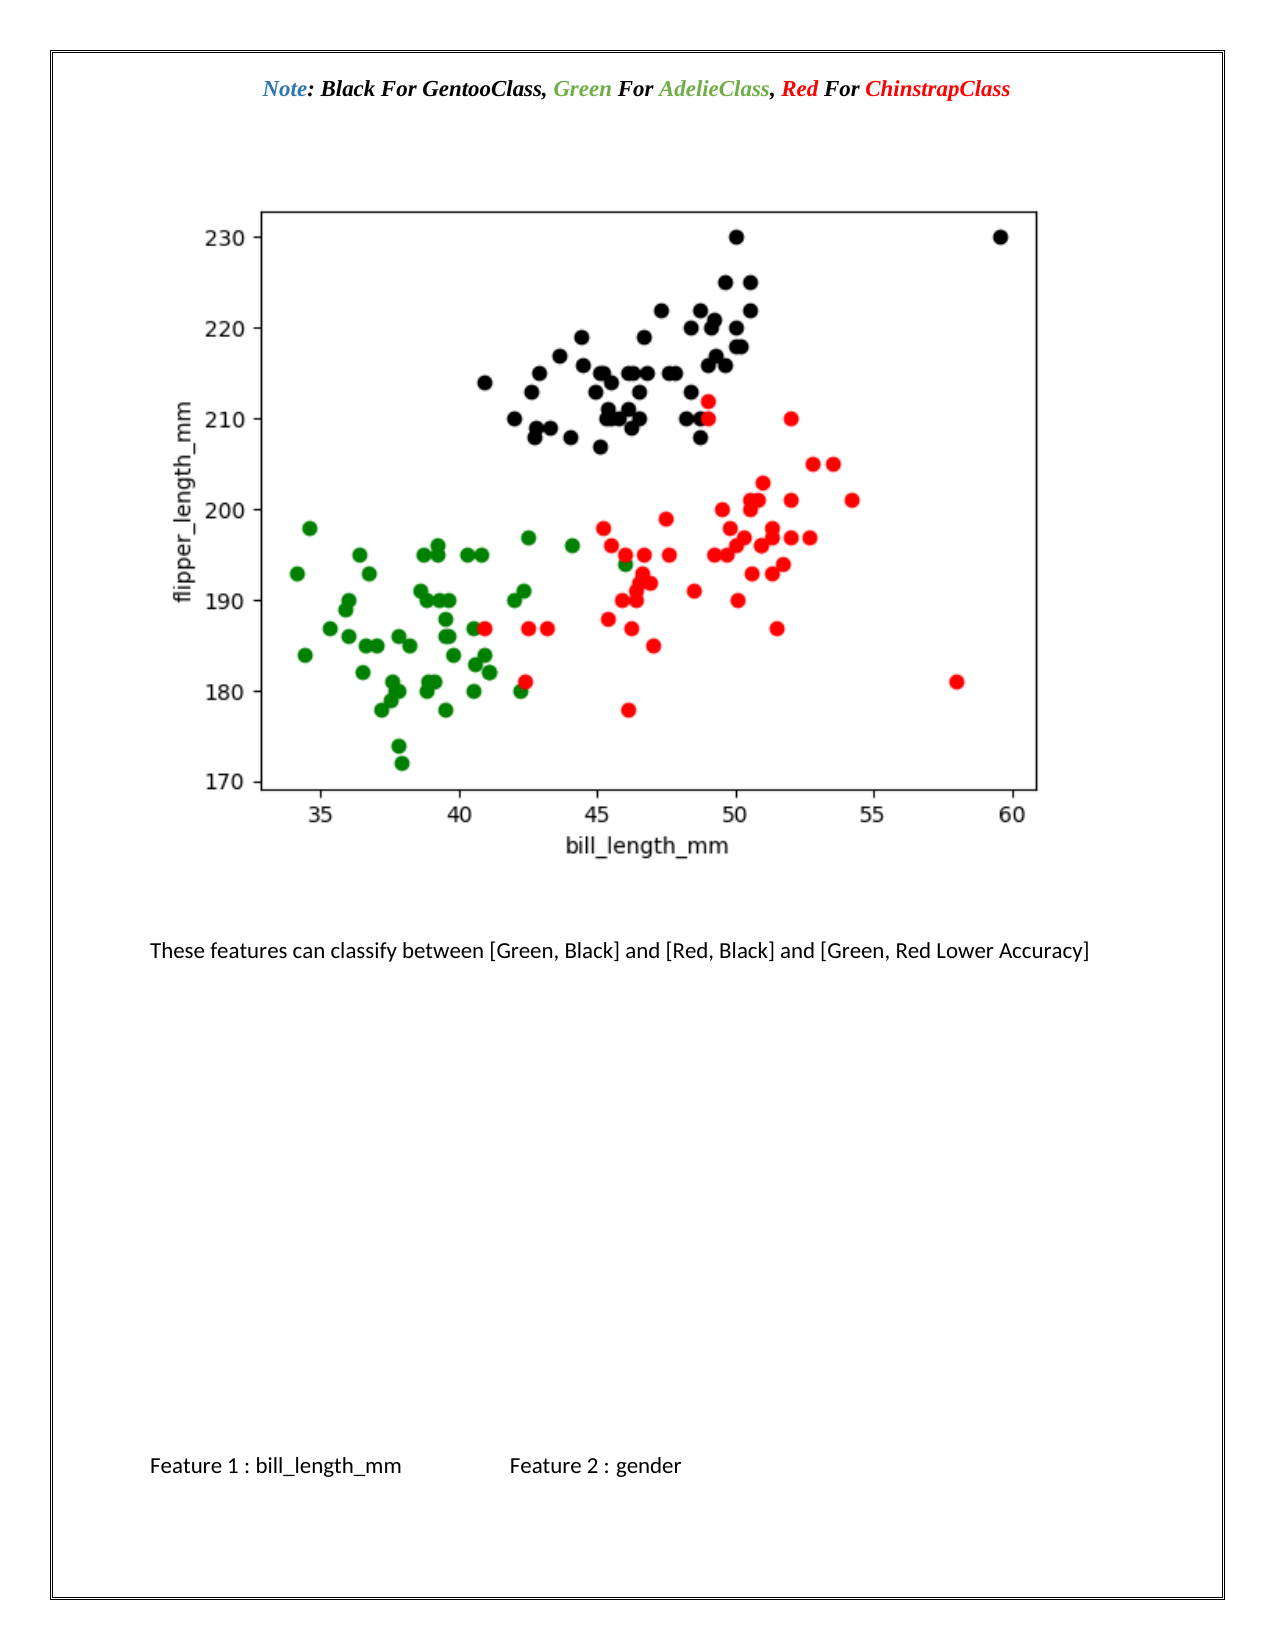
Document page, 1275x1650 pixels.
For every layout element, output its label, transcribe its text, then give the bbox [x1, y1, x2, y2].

picture [150, 150, 1097, 871]
text Feature 1 : bill_length_mm Feature 2 : gender [150, 1452, 1125, 1480]
text These features can classify between [Green, Black] and [Red, Black] and [Green, Red Lower Accuracy] [150, 936, 1125, 964]
